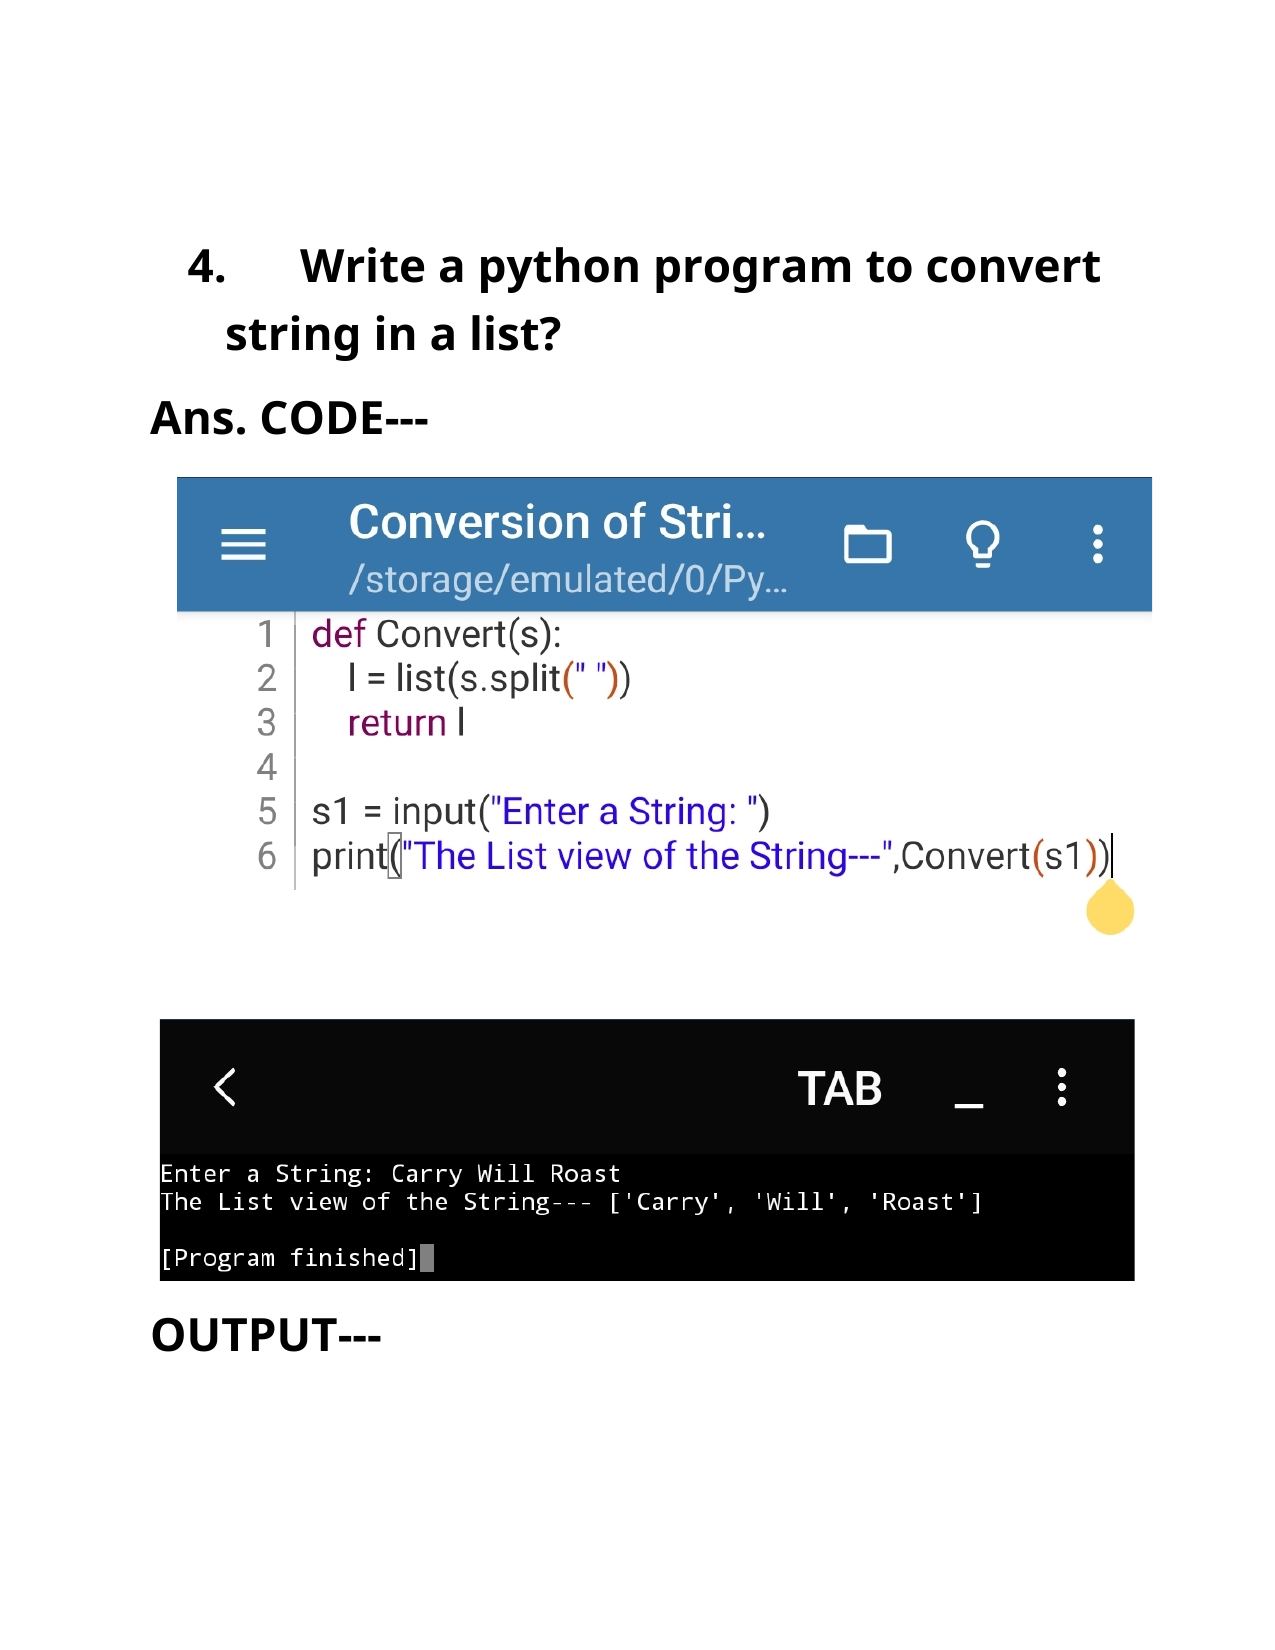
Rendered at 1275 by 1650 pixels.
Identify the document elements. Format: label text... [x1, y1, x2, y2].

list Write a python program to convert string in a list? [187, 234, 1125, 364]
text Ans. CODE--- [150, 385, 1125, 448]
picture [177, 477, 1153, 937]
picture [159, 1019, 1135, 1281]
